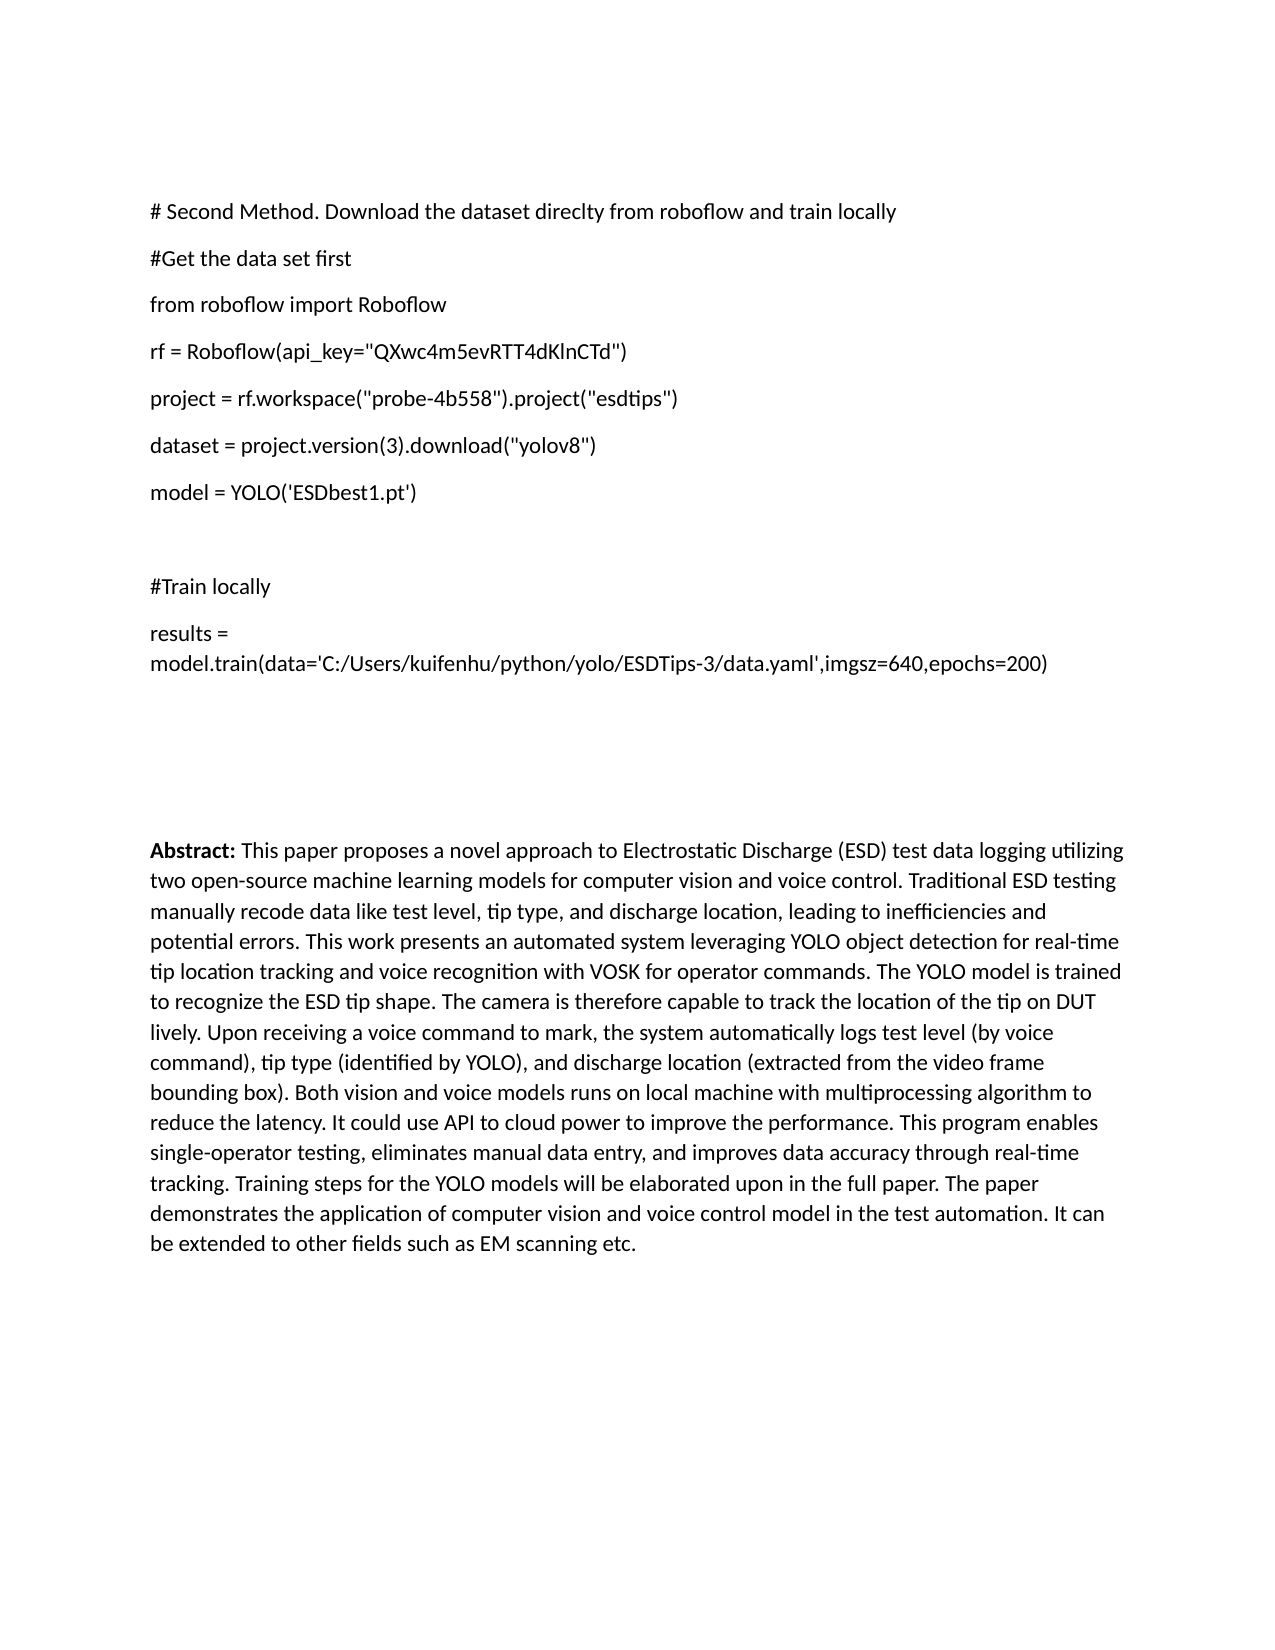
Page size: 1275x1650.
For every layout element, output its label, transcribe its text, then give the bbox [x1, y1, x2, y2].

text # Second Method. Download the dataset direclty from roboflow and train locally [150, 197, 1125, 225]
text #Train locally [150, 572, 1125, 600]
text rf = Roboflow(api_key="QXwc4m5evRTT4dKlnCTd") [150, 337, 1125, 366]
text Abstract: This paper proposes a novel approach to Electrostatic Discharge (ESD) test data logging utilizing two open-source machine learning models for computer vision and voice control. Traditional ESD testing manually recode data like test level, tip type, and discharge location, leading to inefficiencies and potential errors. This work presents an automated system leveraging YOLO object detection for real-time tip location tracking and voice recognition with VOSK for operator commands. The YOLO model is trained to recognize the ESD tip shape. The camera is therefore capable to track the location of the tip on DUT lively. Upon receiving a voice command to mark, the system automatically logs test level (by voice command), tip type (identified by YOLO), and discharge location (extracted from the video frame bounding box). Both vision and voice models runs on local machine with multiprocessing algorithm to reduce the latency. It could use API to cloud power to improve the performance. This program enables single-operator testing, eliminates manual data entry, and improves data accuracy through real-time tracking. Training steps for the YOLO models will be elaborated upon in the full paper. The paper demonstrates the application of computer vision and voice control model in the test automation. It can be extended to other fields such as EM scanning etc. [150, 836, 1125, 1257]
text #Get the data set first [150, 244, 1125, 272]
text project = rf.workspace("probe-4b558").project("esdtips") [150, 384, 1125, 412]
text dataset = project.version(3).download("yolov8") [150, 431, 1125, 459]
text from roboflow import Roboflow [150, 291, 1125, 319]
text results = model.train(data='C:/Users/kuifenhu/python/yolo/ESDTips-3/data.yaml',imgsz=640,epochs=200) [150, 619, 1125, 677]
text model = YOLO('ESDbest1.pt') [150, 478, 1125, 506]
